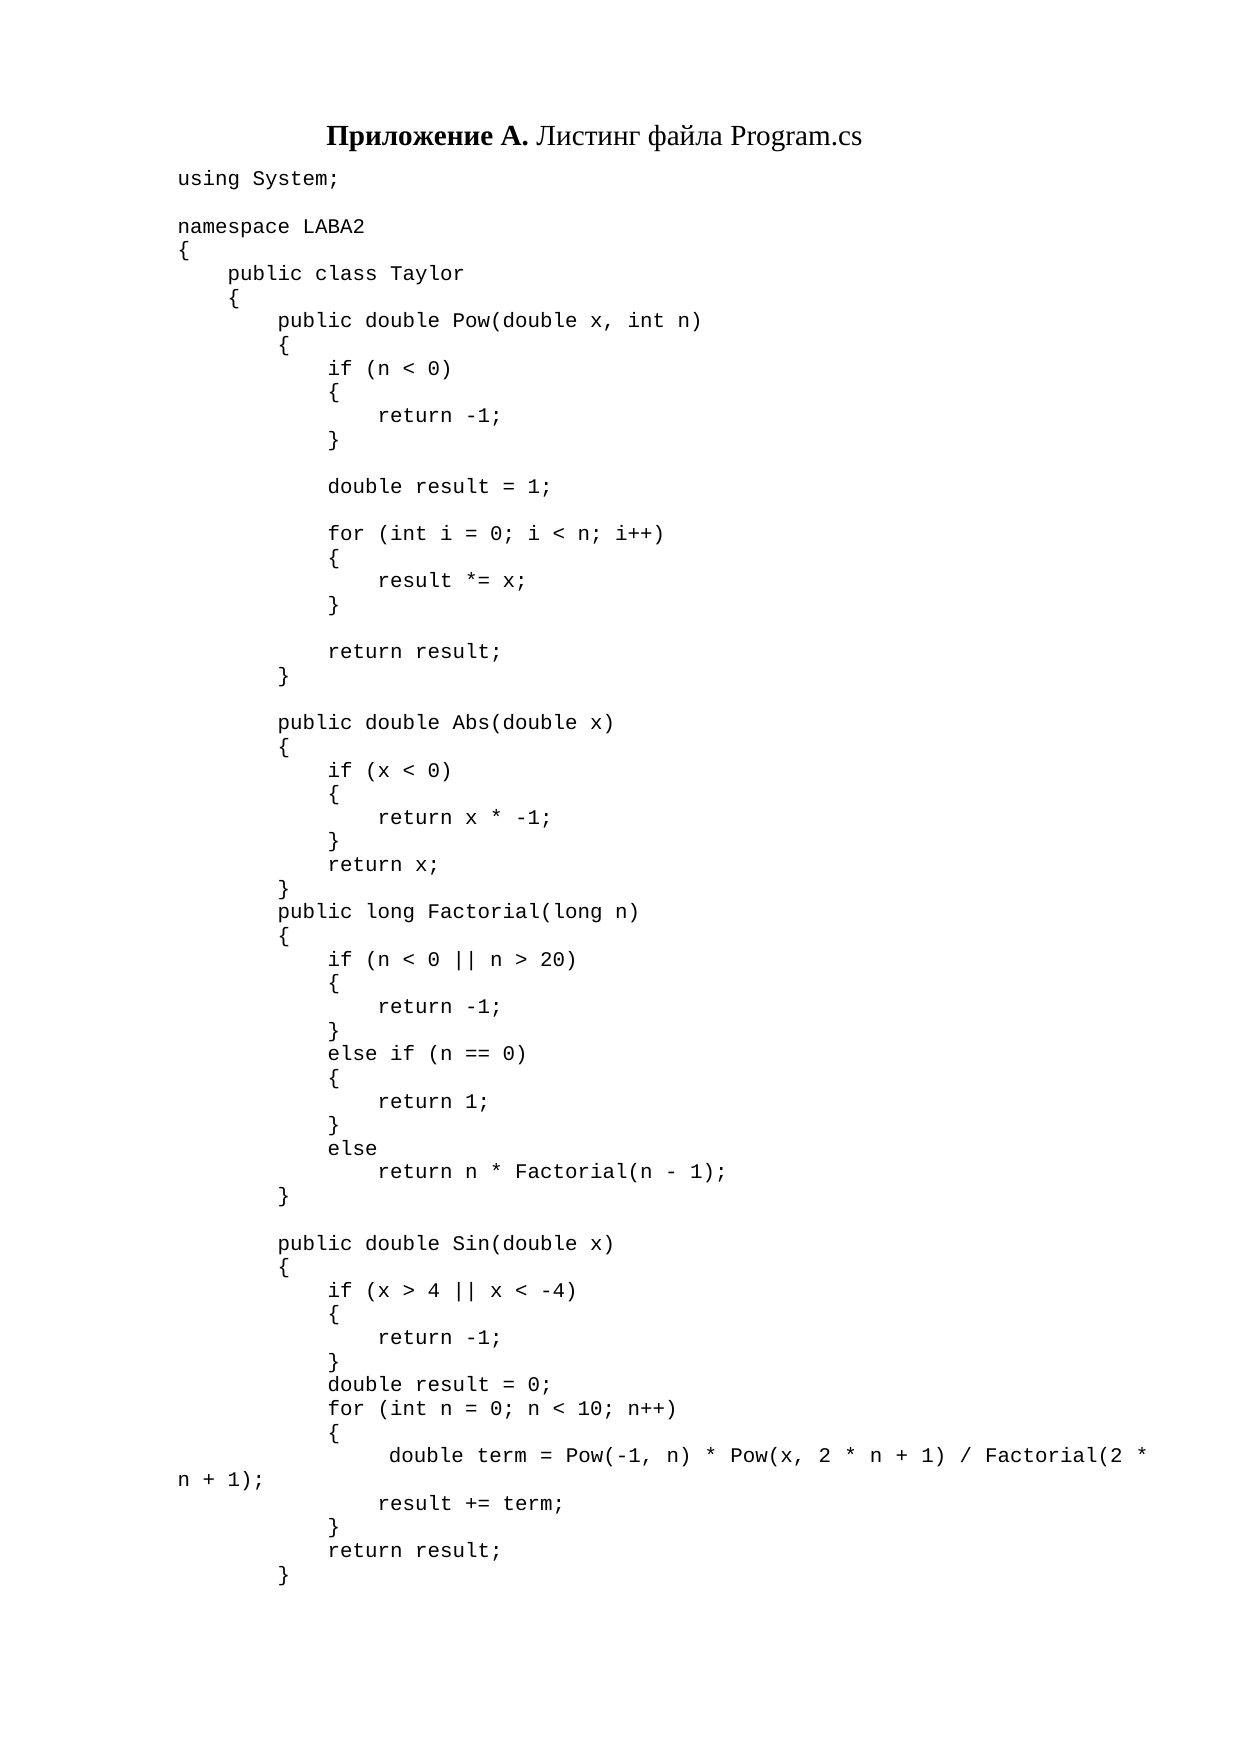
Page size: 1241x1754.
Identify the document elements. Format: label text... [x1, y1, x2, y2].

text Приложение А. Листинг файла Program.cs [252, 118, 1152, 152]
text { [177, 1256, 1152, 1280]
text { [177, 925, 1152, 949]
text if (x > 4 || x < -4) [177, 1280, 1152, 1303]
text public double Sin(double x) [177, 1232, 1152, 1256]
text { [177, 287, 1152, 310]
text if (n < 0) [177, 358, 1152, 381]
text result *= x; [177, 570, 1152, 594]
text { [177, 239, 1152, 263]
text return -1; [177, 405, 1152, 428]
text } [177, 1185, 1152, 1209]
text } [177, 594, 1152, 618]
text else if (n == 0) [177, 1043, 1152, 1067]
text result += term; [177, 1493, 1152, 1516]
text } [177, 1563, 1152, 1587]
text { [177, 972, 1152, 996]
text else [177, 1138, 1152, 1162]
text public long Factorial(long n) [177, 901, 1152, 925]
text public class Taylor [177, 263, 1152, 287]
text { [177, 1067, 1152, 1091]
text return result; [177, 641, 1152, 665]
text for (int n = 0; n < 10; n++) [177, 1398, 1152, 1422]
text return x * -1; [177, 807, 1152, 831]
text { [177, 1303, 1152, 1327]
text return n * Factorial(n - 1); [177, 1162, 1152, 1185]
text } [177, 1020, 1152, 1043]
text { [177, 1422, 1152, 1445]
text } [177, 831, 1152, 854]
text public double Abs(double x) [177, 712, 1152, 736]
text return 1; [177, 1091, 1152, 1114]
text using System; [177, 168, 1152, 192]
text } [177, 1114, 1152, 1138]
text } [177, 1516, 1152, 1540]
text return -1; [177, 996, 1152, 1020]
text } [177, 428, 1152, 452]
text double result = 1; [177, 476, 1152, 499]
text for (int i = 0; i < n; i++) [177, 523, 1152, 547]
text } [177, 1351, 1152, 1374]
text { [177, 736, 1152, 759]
text } [177, 665, 1152, 689]
text double term = Pow(-1, n) * Pow(x, 2 * n + 1) / Factorial(2 * n + 1); [177, 1445, 1152, 1493]
text public double Pow(double x, int n) [177, 310, 1152, 334]
text return -1; [177, 1327, 1152, 1351]
text return x; [177, 854, 1152, 878]
text { [177, 783, 1152, 807]
text { [177, 381, 1152, 405]
text if (x < 0) [177, 759, 1152, 783]
text return result; [177, 1540, 1152, 1563]
text { [177, 547, 1152, 570]
text namespace LABA2 [177, 216, 1152, 239]
text { [177, 334, 1152, 358]
text } [177, 878, 1152, 901]
text if (n < 0 || n > 20) [177, 949, 1152, 972]
text double result = 0; [177, 1374, 1152, 1398]
